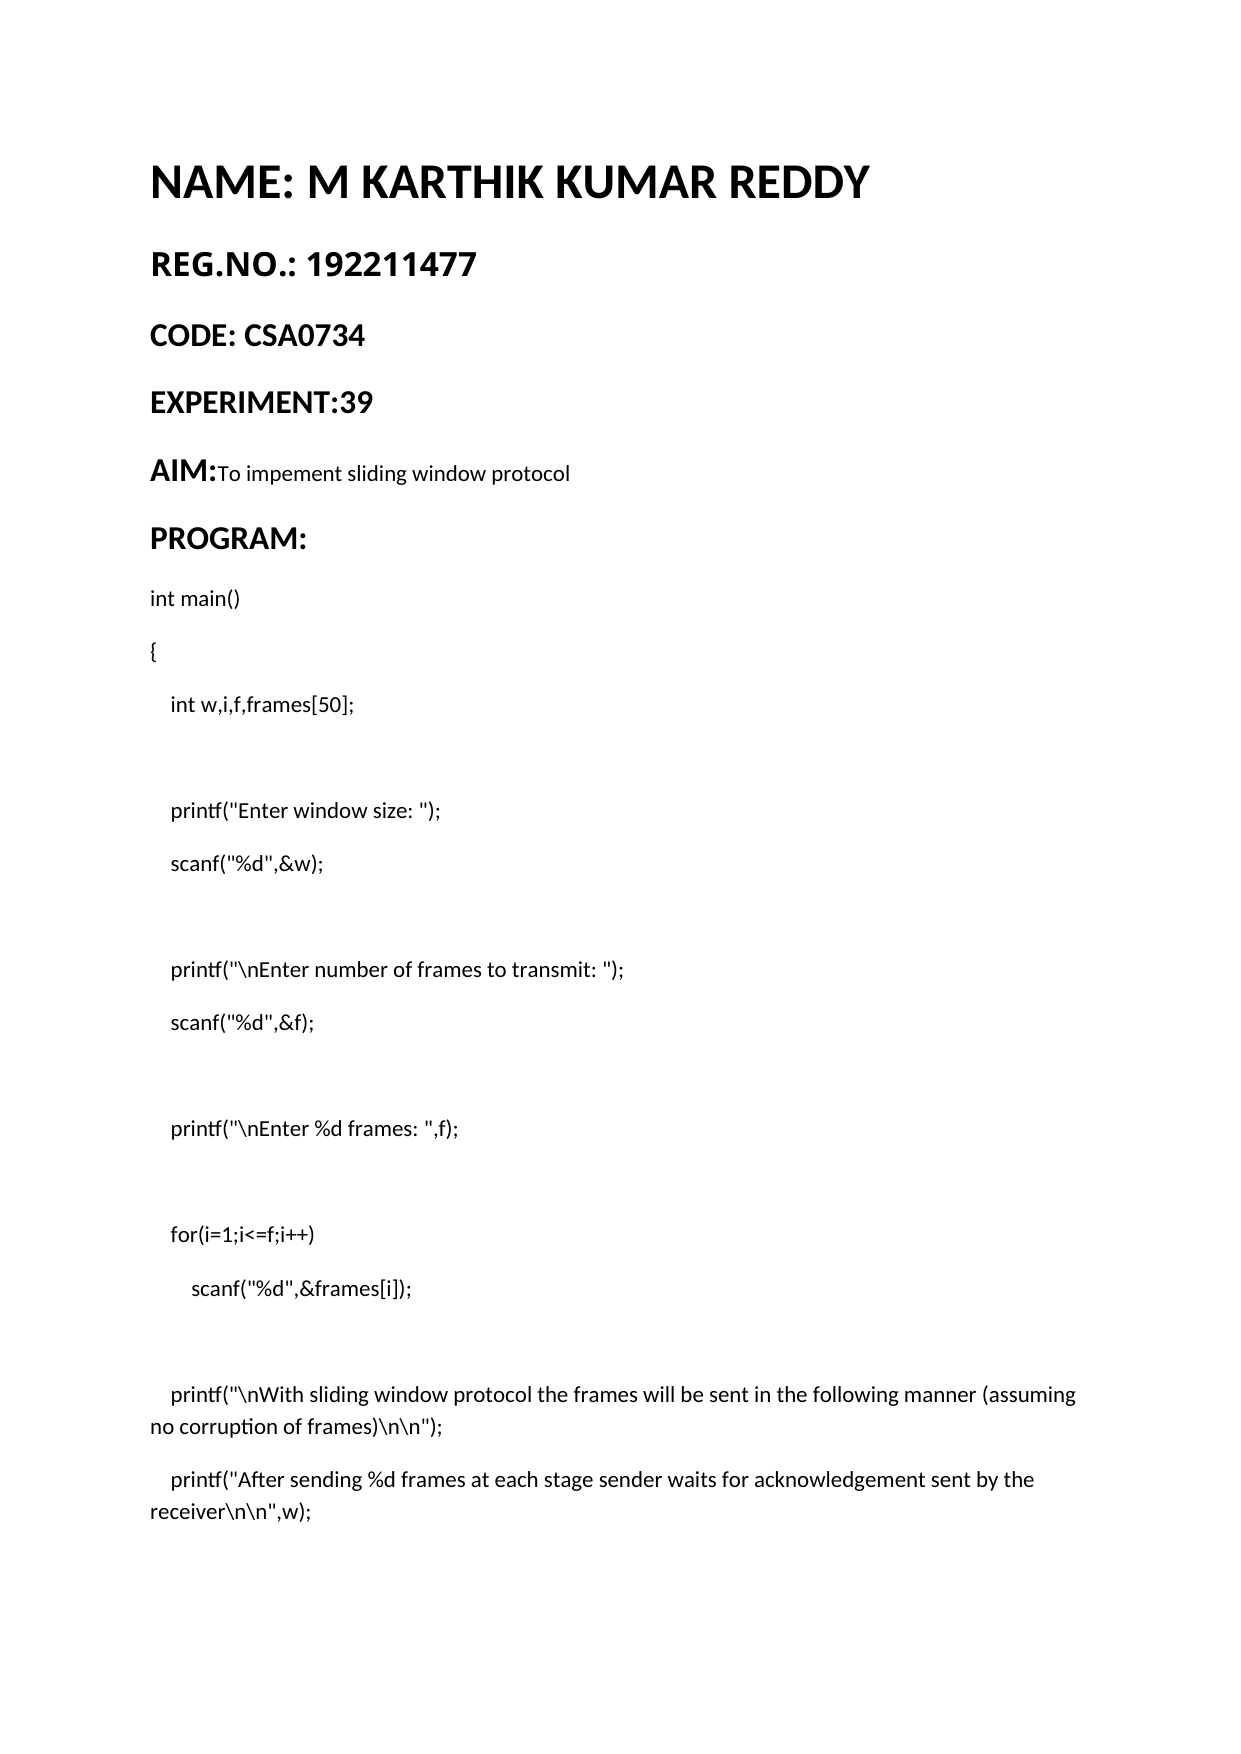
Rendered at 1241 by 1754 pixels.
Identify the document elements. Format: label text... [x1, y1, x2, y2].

text int w,i,f,frames[50]; [150, 690, 1090, 718]
text scanf("%d",&w); [150, 849, 1090, 877]
text EXPERIMENT:39 [150, 382, 1090, 422]
text printf("Enter window size: "); [150, 796, 1090, 824]
text scanf("%d",&f); [150, 1008, 1090, 1037]
text int main() [150, 584, 1090, 612]
text scanf("%d",&frames[i]); [150, 1274, 1090, 1302]
text AIM:To impement sliding window protocol [150, 449, 1090, 490]
text printf("\nWith sliding window protocol the frames will be sent in the following manner (assuming no corruption of frames)\n\n"); [150, 1380, 1090, 1440]
text { [150, 637, 1090, 665]
text for(i=1;i<=f;i++) [150, 1221, 1090, 1249]
text printf("After sending %d frames at each stage sender waits for acknowledgement sent by the receiver\n\n",w); [150, 1465, 1090, 1525]
text NAME: M KARTHIK KUMAR REDDY [150, 150, 1090, 211]
text REG.NO.: 192211477 [150, 241, 1090, 286]
text printf("\nEnter number of frames to transmit: "); [150, 956, 1090, 983]
text CODE: CSA0734 [150, 314, 1090, 355]
text printf("\nEnter %d frames: ",f); [150, 1114, 1090, 1143]
text PROGRAM: [150, 517, 1090, 557]
